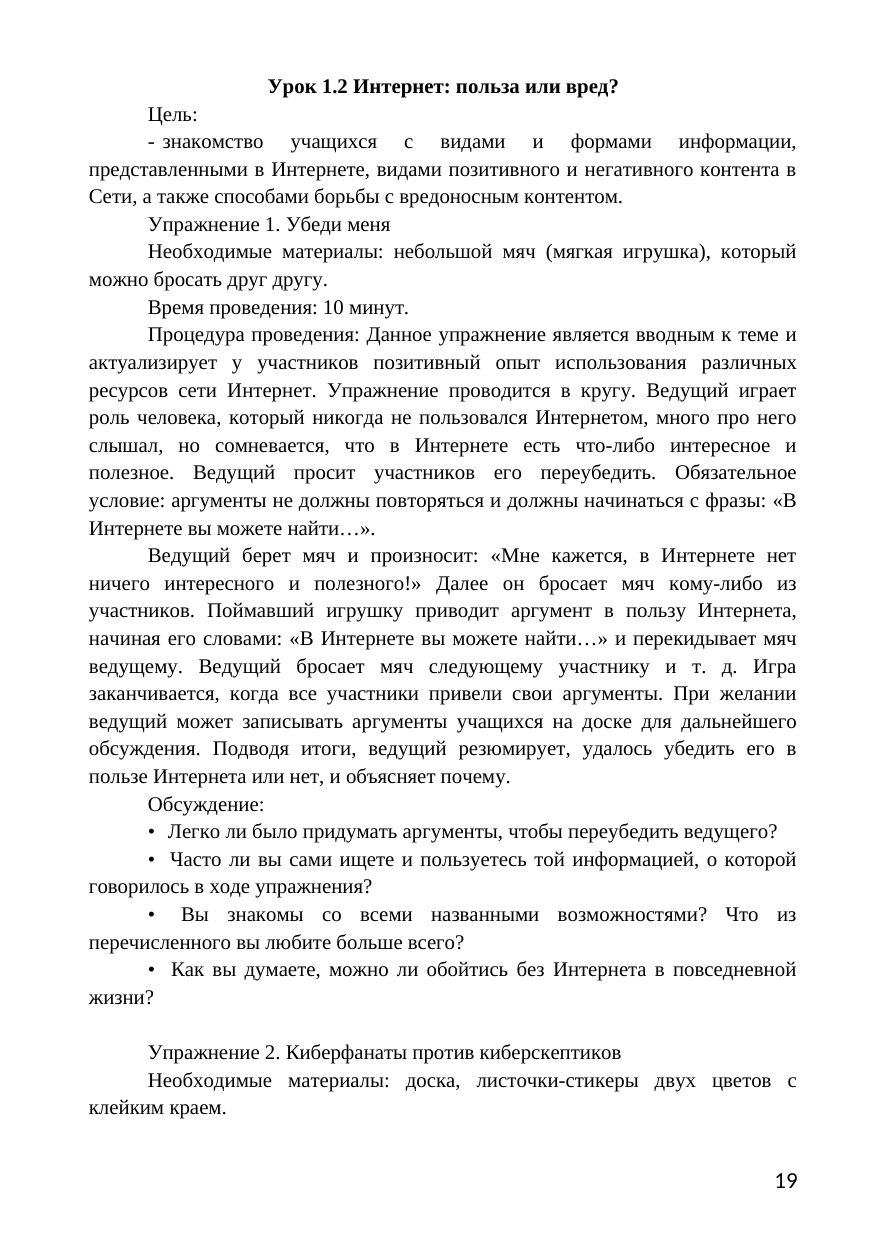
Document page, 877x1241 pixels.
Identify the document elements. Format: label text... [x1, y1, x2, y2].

text • Легко ли было придумать аргументы, чтобы переубедить ведущего? [89, 819, 797, 843]
text Обсуждение: [89, 792, 797, 816]
text Время проведения: 10 минут. [89, 295, 797, 319]
text Упражнение 1. Убеди меня [89, 212, 797, 236]
text Необходимые материалы: небольшой мяч (мягкая игрушка), который можно бросать друг другу. [89, 239, 797, 291]
text Урок 1.2 Интернет: польза или вред? [89, 74, 797, 98]
text • Часто ли вы сами ищете и пользуетесь той информацией, о которой говорилось в ходе упражнения? [89, 847, 797, 898]
text Процедура проведения: Данное упражнение является вводным к теме и актуализирует у участников позитивный опыт использования различных ресурсов сети Интернет. Упражнение проводится в кругу. Ведущий играет роль человека, который никогда не пользовался Интернетом, много про него слышал, но сомневается, что в Интернете есть что-либо интересное и полезное. Ведущий просит участников его переубедить. Обязательное условие: аргументы не должны повторяться и должны начинаться с фразы: «В Интернете вы можете найти…». [89, 322, 797, 539]
text • Вы знакомы со всеми названными возможностями? Что из перечисленного вы любите больше всего? [89, 902, 797, 954]
text • Как вы думаете, можно ли обойтись без Интернета в повседневной жизни? [89, 957, 797, 1009]
text Упражнение 2. Киберфанаты против киберскептиков [89, 1040, 797, 1064]
text Ведущий берет мяч и произносит: «Мне кажется, в Интернете нет ничего интересного и полезного!» Далее он бросает мяч кому-либо из участников. Поймавший игрушку приводит аргумент в пользу Интернета, начиная его словами: «В Интернете вы можете найти…» и перекидывает мяч ведущему. Ведущий бросает мяч следующему участнику и т. д. Игра заканчивается, когда все участники привели свои аргументы. При желании ведущий может записывать аргументы учащихся на доске для дальнейшего обсуждения. Подводя итоги, ведущий резюмирует, удалось убедить его в пользе Интернета или нет, и объясняет почему. [89, 543, 797, 788]
text Цель: [89, 101, 797, 126]
text Необходимые материалы: доска, листочки-стикеры двух цветов с клейким краем. [89, 1068, 797, 1119]
list знакомство учащихся с видами и формами информации, представленными в Интернете, видами позитивного и негативного контента в Сети, а также способами борьбы с вредоносным контентом. [89, 129, 797, 208]
